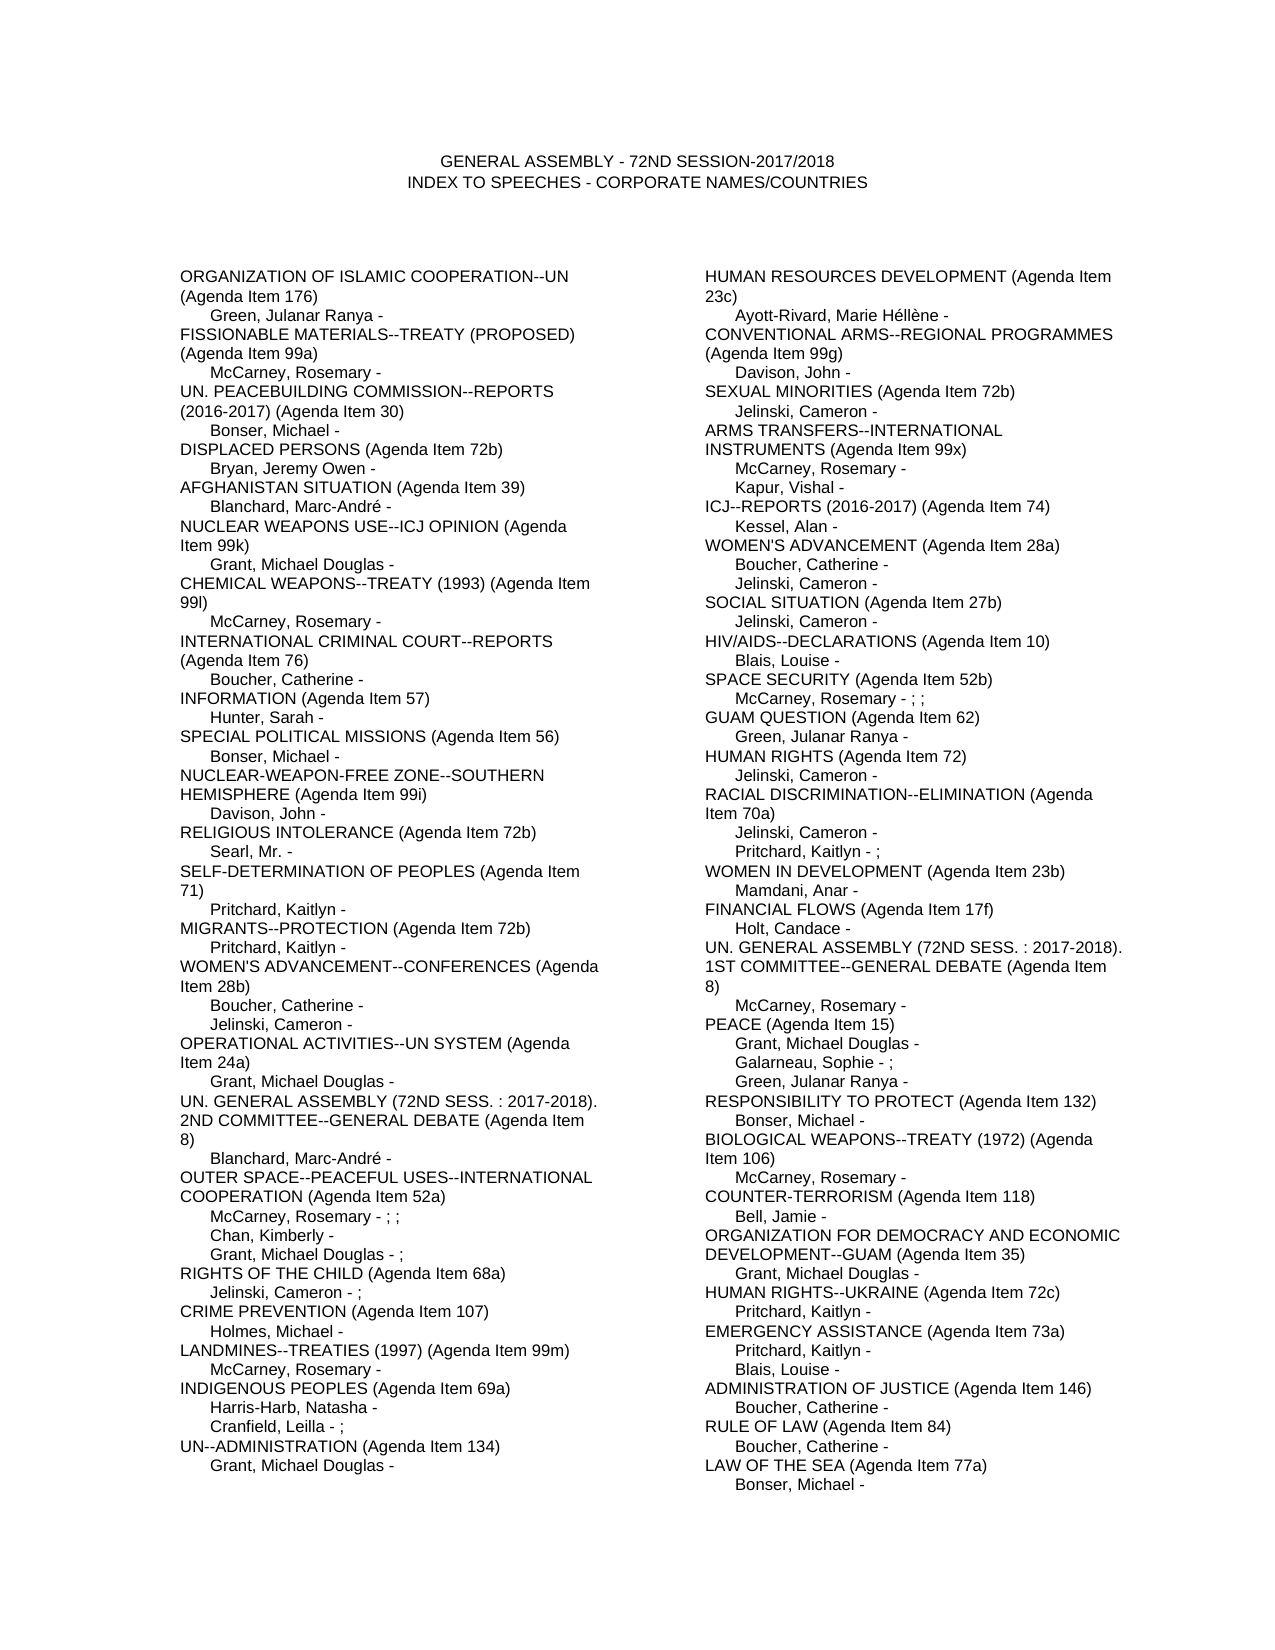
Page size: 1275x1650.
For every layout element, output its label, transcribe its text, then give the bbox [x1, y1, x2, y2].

text Searl, Mr. - [210, 842, 600, 861]
text McCarney, Rosemary - ; ; [210, 1206, 600, 1226]
text Boucher, Catherine - [735, 1398, 1125, 1417]
text Harris-Harb, Natasha - [210, 1398, 600, 1417]
text Chan, Kimberly - [210, 1226, 600, 1245]
text Jelinski, Cameron - [210, 1015, 600, 1034]
text NUCLEAR-WEAPON-FREE ZONE--SOUTHERN HEMISPHERE (Agenda Item 99i) [180, 766, 600, 804]
text PEACE (Agenda Item 15) [705, 1015, 1125, 1034]
text Jelinski, Cameron - [735, 766, 1125, 785]
text Grant, Michael Douglas - [210, 1072, 600, 1091]
text Blanchard, Marc-André - [210, 1149, 600, 1168]
text Boucher, Catherine - [210, 670, 600, 689]
text HUMAN RESOURCES DEVELOPMENT (Agenda Item 23c) [705, 267, 1125, 306]
text McCarney, Rosemary - [735, 996, 1125, 1015]
text Bonser, Michael - [735, 1111, 1125, 1130]
text McCarney, Rosemary - [210, 1360, 600, 1379]
text FISSIONABLE MATERIALS--TREATY (PROPOSED) (Agenda Item 99a) [180, 325, 600, 363]
text Grant, Michael Douglas - [735, 1034, 1125, 1053]
text Jelinski, Cameron - ; [210, 1283, 600, 1302]
text Cranfield, Leilla - ; [210, 1417, 600, 1436]
text Pritchard, Kaitlyn - [735, 1302, 1125, 1321]
text ORGANIZATION FOR DEMOCRACY AND ECONOMIC DEVELOPMENT--GUAM (Agenda Item 35) [705, 1226, 1125, 1264]
text Galarneau, Sophie - ; [735, 1053, 1125, 1072]
text EMERGENCY ASSISTANCE (Agenda Item 73a) [705, 1321, 1125, 1341]
text RIGHTS OF THE CHILD (Agenda Item 68a) [180, 1264, 600, 1283]
text McCarney, Rosemary - [735, 459, 1125, 478]
text McCarney, Rosemary - ; ; [735, 689, 1125, 708]
text WOMEN IN DEVELOPMENT (Agenda Item 23b) [705, 861, 1125, 881]
text Hunter, Sarah - [210, 708, 600, 727]
text WOMEN'S ADVANCEMENT (Agenda Item 28a) [705, 536, 1125, 555]
text Jelinski, Cameron - [735, 823, 1125, 842]
text Grant, Michael Douglas - [210, 555, 600, 574]
text Grant, Michael Douglas - [210, 1456, 600, 1475]
text GUAM QUESTION (Agenda Item 62) [705, 708, 1125, 727]
text CRIME PREVENTION (Agenda Item 107) [180, 1302, 600, 1321]
text McCarney, Rosemary - [210, 363, 600, 382]
text NUCLEAR WEAPONS USE--ICJ OPINION (Agenda Item 99k) [180, 516, 600, 555]
text Grant, Michael Douglas - ; [210, 1245, 600, 1264]
text AFGHANISTAN SITUATION (Agenda Item 39) [180, 478, 600, 497]
text SOCIAL SITUATION (Agenda Item 27b) [705, 593, 1125, 612]
text RELIGIOUS INTOLERANCE (Agenda Item 72b) [180, 823, 600, 842]
text ADMINISTRATION OF JUSTICE (Agenda Item 146) [705, 1379, 1125, 1398]
text Holmes, Michael - [210, 1321, 600, 1341]
text Holt, Candace - [735, 919, 1125, 938]
text RULE OF LAW (Agenda Item 84) [705, 1417, 1125, 1436]
text Bell, Jamie - [735, 1206, 1125, 1226]
text Pritchard, Kaitlyn - [210, 900, 600, 919]
text McCarney, Rosemary - [735, 1168, 1125, 1187]
text Boucher, Catherine - [210, 996, 600, 1015]
text INTERNATIONAL CRIMINAL COURT--REPORTS (Agenda Item 76) [180, 631, 600, 670]
text HUMAN RIGHTS (Agenda Item 72) [705, 746, 1125, 766]
text Boucher, Catherine - [735, 1436, 1125, 1456]
text Mamdani, Anar - [735, 881, 1125, 900]
text Kapur, Vishal - [735, 478, 1125, 497]
text SELF-DETERMINATION OF PEOPLES (Agenda Item 71) [180, 861, 600, 900]
text McCarney, Rosemary - [210, 612, 600, 631]
text MIGRANTS--PROTECTION (Agenda Item 72b) [180, 919, 600, 938]
text ARMS TRANSFERS--INTERNATIONAL INSTRUMENTS (Agenda Item 99x) [705, 421, 1125, 459]
text Pritchard, Kaitlyn - [735, 1341, 1125, 1360]
text CONVENTIONAL ARMS--REGIONAL PROGRAMMES (Agenda Item 99g) [705, 325, 1125, 363]
text UN--ADMINISTRATION (Agenda Item 134) [180, 1436, 600, 1456]
text RACIAL DISCRIMINATION--ELIMINATION (Agenda Item 70a) [705, 785, 1125, 823]
text INDIGENOUS PEOPLES (Agenda Item 69a) [180, 1379, 600, 1398]
text ORGANIZATION OF ISLAMIC COOPERATION--UN (Agenda Item 176) [180, 267, 600, 306]
text Blanchard, Marc-André - [210, 497, 600, 516]
text OPERATIONAL ACTIVITIES--UN SYSTEM (Agenda Item 24a) [180, 1034, 600, 1072]
text CHEMICAL WEAPONS--TREATY (1993) (Agenda Item 99l) [180, 574, 600, 612]
text LANDMINES--TREATIES (1997) (Agenda Item 99m) [180, 1341, 600, 1360]
text Green, Julanar Ranya - [210, 306, 600, 325]
text Jelinski, Cameron - [735, 401, 1125, 421]
text UN. PEACEBUILDING COMMISSION--REPORTS (2016-2017) (Agenda Item 30) [180, 382, 600, 421]
text SPACE SECURITY (Agenda Item 52b) [705, 670, 1125, 689]
text Green, Julanar Ranya - [735, 727, 1125, 746]
text Blais, Louise - [735, 651, 1125, 670]
text Pritchard, Kaitlyn - [210, 938, 600, 957]
text Jelinski, Cameron - [735, 574, 1125, 593]
text RESPONSIBILITY TO PROTECT (Agenda Item 132) [705, 1091, 1125, 1111]
text Blais, Louise - [735, 1360, 1125, 1379]
text Bonser, Michael - [735, 1475, 1125, 1494]
text Kessel, Alan - [735, 516, 1125, 536]
text Ayott-Rivard, Marie Héllène - [735, 306, 1125, 325]
text ICJ--REPORTS (2016-2017) (Agenda Item 74) [705, 497, 1125, 516]
text UN. GENERAL ASSEMBLY (72ND SESS. : 2017-2018). 1ST COMMITTEE--GENERAL DEBATE (Agenda Item 8) [705, 938, 1125, 996]
text WOMEN'S ADVANCEMENT--CONFERENCES (Agenda Item 28b) [180, 957, 600, 996]
text Grant, Michael Douglas - [735, 1264, 1125, 1283]
text DISPLACED PERSONS (Agenda Item 72b) [180, 440, 600, 459]
text Davison, John - [210, 804, 600, 823]
text BIOLOGICAL WEAPONS--TREATY (1972) (Agenda Item 106) [705, 1130, 1125, 1168]
text FINANCIAL FLOWS (Agenda Item 17f) [705, 900, 1125, 919]
text Davison, John - [735, 363, 1125, 382]
text HIV/AIDS--DECLARATIONS (Agenda Item 10) [705, 631, 1125, 651]
text UN. GENERAL ASSEMBLY (72ND SESS. : 2017-2018). 2ND COMMITTEE--GENERAL DEBATE (Agenda Item 8) [180, 1091, 600, 1149]
text SEXUAL MINORITIES (Agenda Item 72b) [705, 382, 1125, 401]
text Bryan, Jeremy Owen - [210, 459, 600, 478]
text HUMAN RIGHTS--UKRAINE (Agenda Item 72c) [705, 1283, 1125, 1302]
text COUNTER-TERRORISM (Agenda Item 118) [705, 1187, 1125, 1206]
text SPECIAL POLITICAL MISSIONS (Agenda Item 56) [180, 727, 600, 746]
text Pritchard, Kaitlyn - ; [735, 842, 1125, 861]
text LAW OF THE SEA (Agenda Item 77a) [705, 1456, 1125, 1475]
text Boucher, Catherine - [735, 555, 1125, 574]
text OUTER SPACE--PEACEFUL USES--INTERNATIONAL COOPERATION (Agenda Item 52a) [180, 1168, 600, 1206]
text INFORMATION (Agenda Item 57) [180, 689, 600, 708]
text Bonser, Michael - [210, 746, 600, 766]
text Jelinski, Cameron - [735, 612, 1125, 631]
text Green, Julanar Ranya - [735, 1072, 1125, 1091]
text Bonser, Michael - [210, 421, 600, 440]
